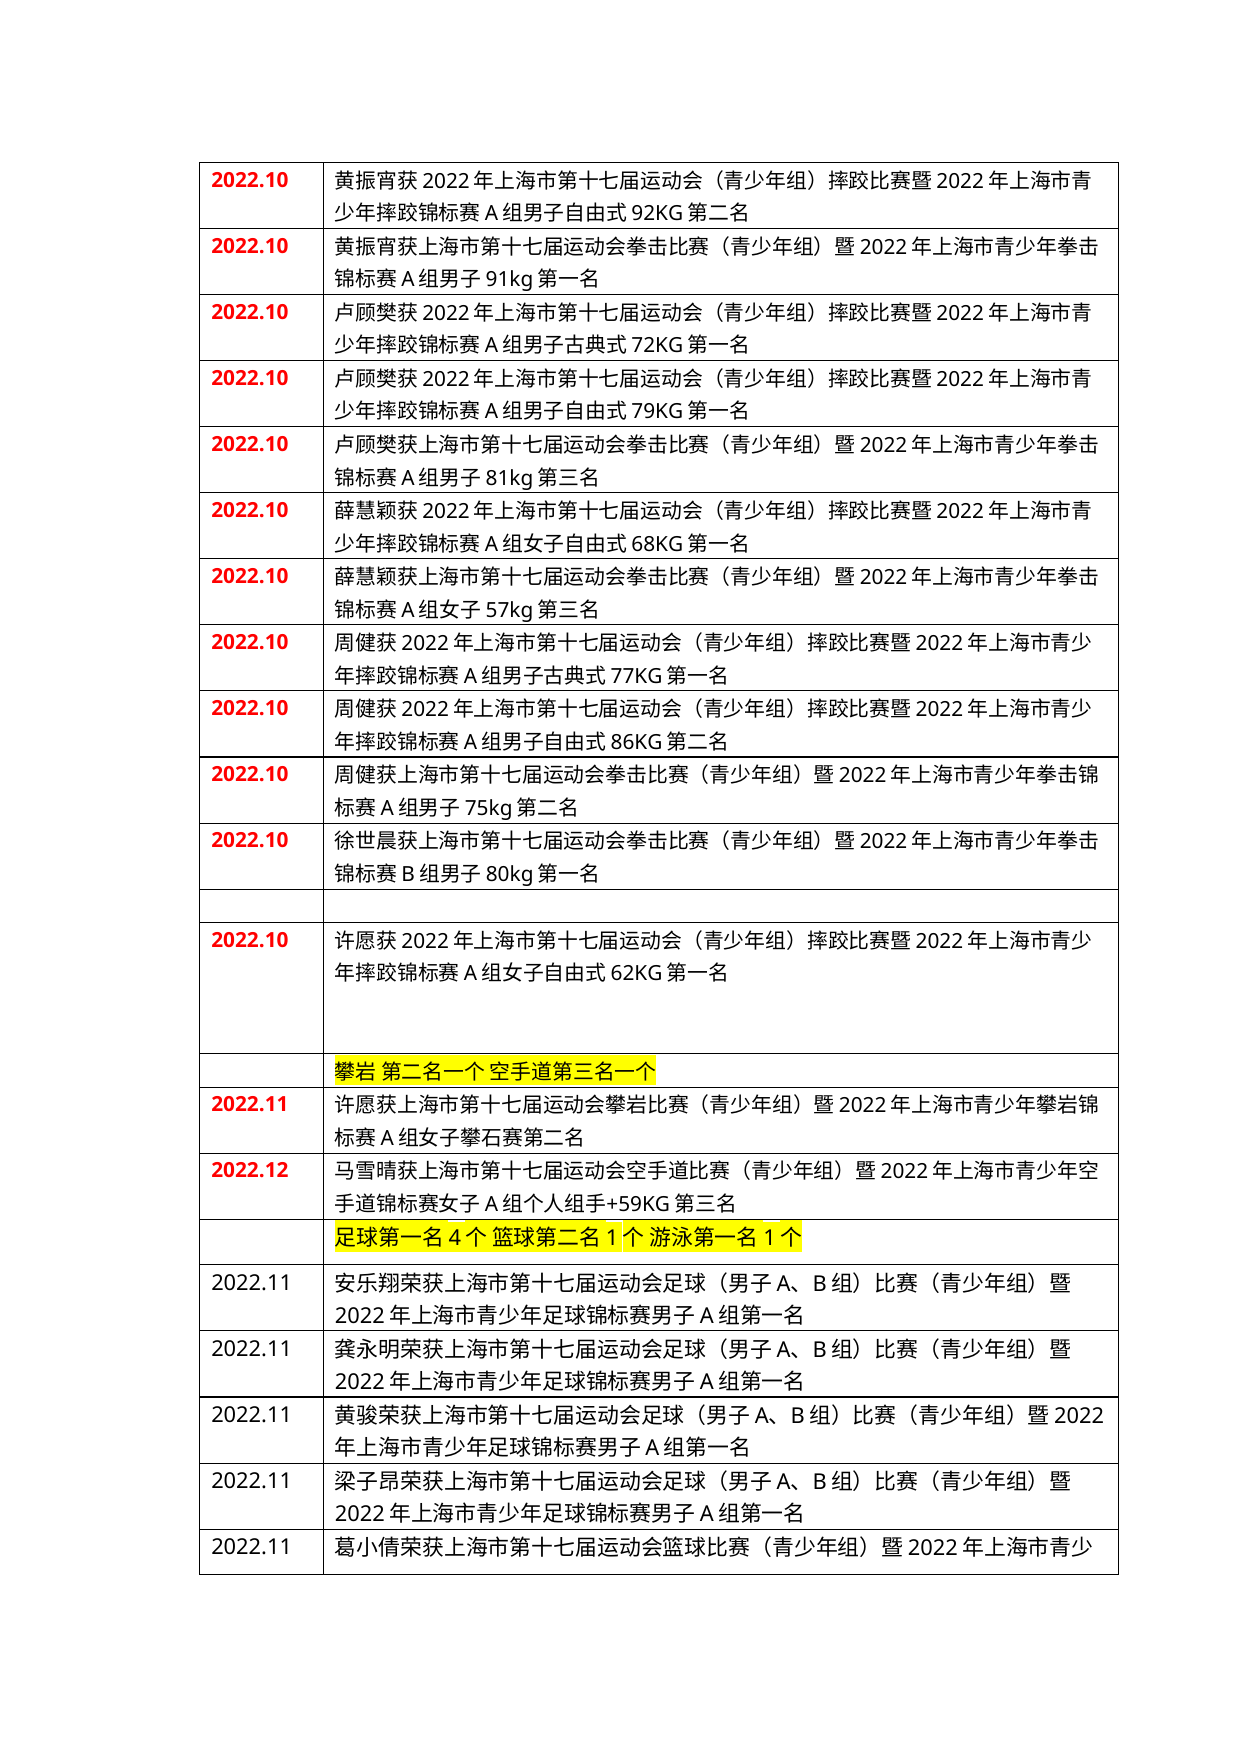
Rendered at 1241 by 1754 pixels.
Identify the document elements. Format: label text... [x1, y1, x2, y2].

table_cell 龚永明荣获上海市第十七届运动会足球（男子A、B组）比赛（青少年组）暨2022年上海市青少年足球锦标赛男子A组第一名 [324, 1331, 1118, 1396]
table_cell 马雪晴获上海市第十七届运动会空手道比赛（青少年组）暨2022年上海市青少年空手道锦标赛女子A组个人组手+59KG第三名 [324, 1154, 1118, 1219]
table_cell 黄振宵获上海市第十七届运动会拳击比赛（青少年组）暨2022年上海市青少年拳击锦标赛A组男子91kg第一名 [324, 229, 1118, 294]
table_cell [200, 1220, 323, 1264]
table_cell 2022.10 [200, 691, 323, 756]
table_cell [324, 1530, 1118, 1574]
table_cell 2022.10 [200, 923, 323, 1053]
table_cell 2022.11 [200, 1331, 323, 1396]
table_cell 2022.11 [200, 1530, 323, 1574]
table_cell 2022.10 [200, 229, 323, 294]
table_cell 2022.10 [200, 824, 323, 888]
table_cell 许愿获上海市第十七届运动会攀岩比赛（青少年组）暨2022年上海市青少年攀岩锦标赛A组女子攀石赛第二名 [324, 1088, 1118, 1153]
table_cell 攀岩 第二名一个 空手道第三名一个 [324, 1054, 1118, 1087]
table_cell [200, 1054, 323, 1087]
table_cell 2022.10 [200, 625, 323, 690]
table_cell 2022.10 [200, 493, 323, 558]
table_cell 徐世晨获上海市第十七届运动会拳击比赛（青少年组）暨2022年上海市青少年拳击锦标赛B组男子80kg第一名 [324, 824, 1118, 888]
table_cell 2022.11 [200, 1265, 323, 1330]
table_cell 2022.11 [200, 1398, 323, 1462]
table_cell 卢顾樊获上海市第十七届运动会拳击比赛（青少年组）暨2022年上海市青少年拳击锦标赛A组男子81kg第三名 [324, 427, 1118, 492]
table_cell 足球第一名4个 篮球第二名1个 游泳第一名1个 [324, 1220, 1118, 1264]
table_cell 2022.10 [200, 758, 323, 822]
table_cell 2022.10 [200, 361, 323, 426]
table_cell 周健获2022年上海市第十七届运动会（青少年组）摔跤比赛暨2022年上海市青少年摔跤锦标赛A组男子自由式86KG第二名 [324, 691, 1118, 756]
table_cell 2022.10 [200, 295, 323, 360]
table_cell 2022.10 [200, 163, 323, 228]
table_cell 黄骏荣获上海市第十七届运动会足球（男子A、B组）比赛（青少年组）暨2022年上海市青少年足球锦标赛男子A组第一名 [324, 1398, 1118, 1462]
table_cell 卢顾樊获2022年上海市第十七届运动会（青少年组）摔跤比赛暨2022年上海市青少年摔跤锦标赛A组男子古典式72KG第一名 [324, 295, 1118, 360]
table_cell 梁子昂荣获上海市第十七届运动会足球（男子A、B组）比赛（青少年组）暨2022年上海市青少年足球锦标赛男子A组第一名 [324, 1464, 1118, 1528]
table_cell 2022.11 [200, 1464, 323, 1528]
table_cell 卢顾樊获2022年上海市第十七届运动会（青少年组）摔跤比赛暨2022年上海市青少年摔跤锦标赛A组男子自由式79KG第一名 [324, 361, 1118, 426]
table_cell 薛慧颖获上海市第十七届运动会拳击比赛（青少年组）暨2022年上海市青少年拳击锦标赛A组女子57kg第三名 [324, 559, 1118, 624]
table_cell 2022.12 [200, 1154, 323, 1219]
table_cell 许愿获2022年上海市第十七届运动会（青少年组）摔跤比赛暨2022年上海市青少年摔跤锦标赛A组女子自由式62KG第一名 [324, 923, 1118, 1053]
table_cell 2022.10 [200, 427, 323, 492]
table_cell 黄振宵获2022年上海市第十七届运动会（青少年组）摔跤比赛暨2022年上海市青少年摔跤锦标赛A组男子自由式92KG第二名 [324, 163, 1118, 228]
table_cell 2022.11 [200, 1088, 323, 1153]
table_cell 薛慧颖获2022年上海市第十七届运动会（青少年组）摔跤比赛暨2022年上海市青少年摔跤锦标赛A组女子自由式68KG第一名 [324, 493, 1118, 558]
table_cell [200, 890, 323, 922]
table_cell [324, 890, 1118, 922]
table_cell 安乐翔荣获上海市第十七届运动会足球（男子A、B组）比赛（青少年组）暨2022年上海市青少年足球锦标赛男子A组第一名 [324, 1265, 1118, 1330]
table_cell 周健获2022年上海市第十七届运动会（青少年组）摔跤比赛暨2022年上海市青少年摔跤锦标赛A组男子古典式77KG第一名 [324, 625, 1118, 690]
table_cell 2022.10 [200, 559, 323, 624]
table_cell 周健获上海市第十七届运动会拳击比赛（青少年组）暨2022年上海市青少年拳击锦标赛A组男子75kg第二名 [324, 758, 1118, 822]
